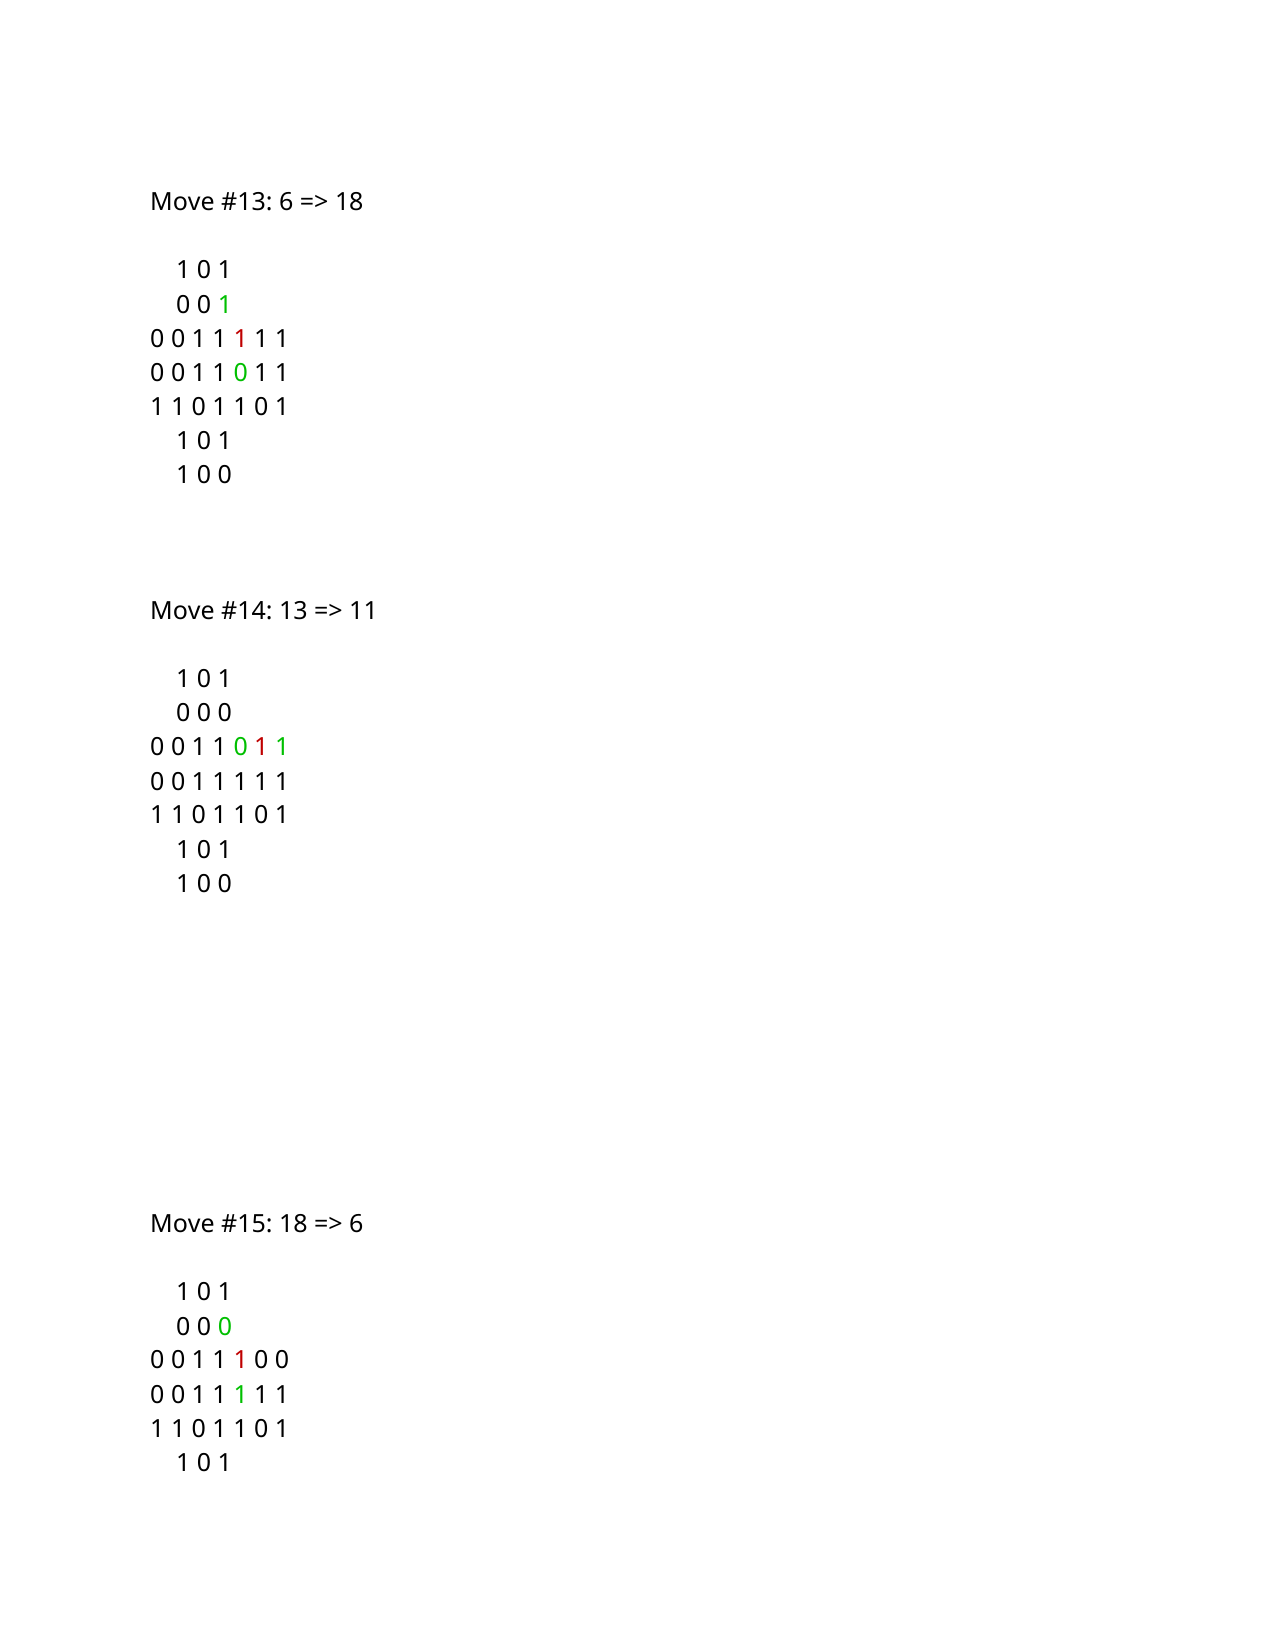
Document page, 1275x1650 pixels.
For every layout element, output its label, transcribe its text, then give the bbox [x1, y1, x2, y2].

text 0 0 1 1 1 0 0 [150, 1342, 1125, 1376]
text 1 1 0 1 1 0 1 [150, 388, 1125, 422]
text 1 0 1 [150, 831, 1125, 865]
text 1 0 0 [150, 865, 1125, 899]
text 1 0 1 [150, 422, 1125, 457]
text 0 0 1 [150, 286, 1125, 320]
text 1 0 1 [150, 661, 1125, 695]
text 1 0 1 [150, 252, 1125, 286]
text Move #15: 18 => 6 [150, 1206, 1125, 1240]
text 0 0 1 1 1 1 1 [150, 1376, 1125, 1410]
text 1 1 0 1 1 0 1 [150, 797, 1125, 831]
text 0 0 0 [150, 1308, 1125, 1342]
text 0 0 1 1 1 1 1 [150, 320, 1125, 354]
text 0 0 1 1 0 1 1 [150, 729, 1125, 763]
text 0 0 1 1 1 1 1 [150, 763, 1125, 797]
text 0 0 0 [150, 695, 1125, 729]
text 1 0 0 [150, 457, 1125, 491]
text 1 1 0 1 1 0 1 [150, 1410, 1125, 1444]
text Move #14: 13 => 11 [150, 593, 1125, 627]
text 0 0 1 1 0 1 1 [150, 354, 1125, 388]
text Move #13: 6 => 18 [150, 184, 1125, 218]
text 1 0 1 [150, 1444, 1125, 1478]
text 1 0 1 [150, 1274, 1125, 1308]
